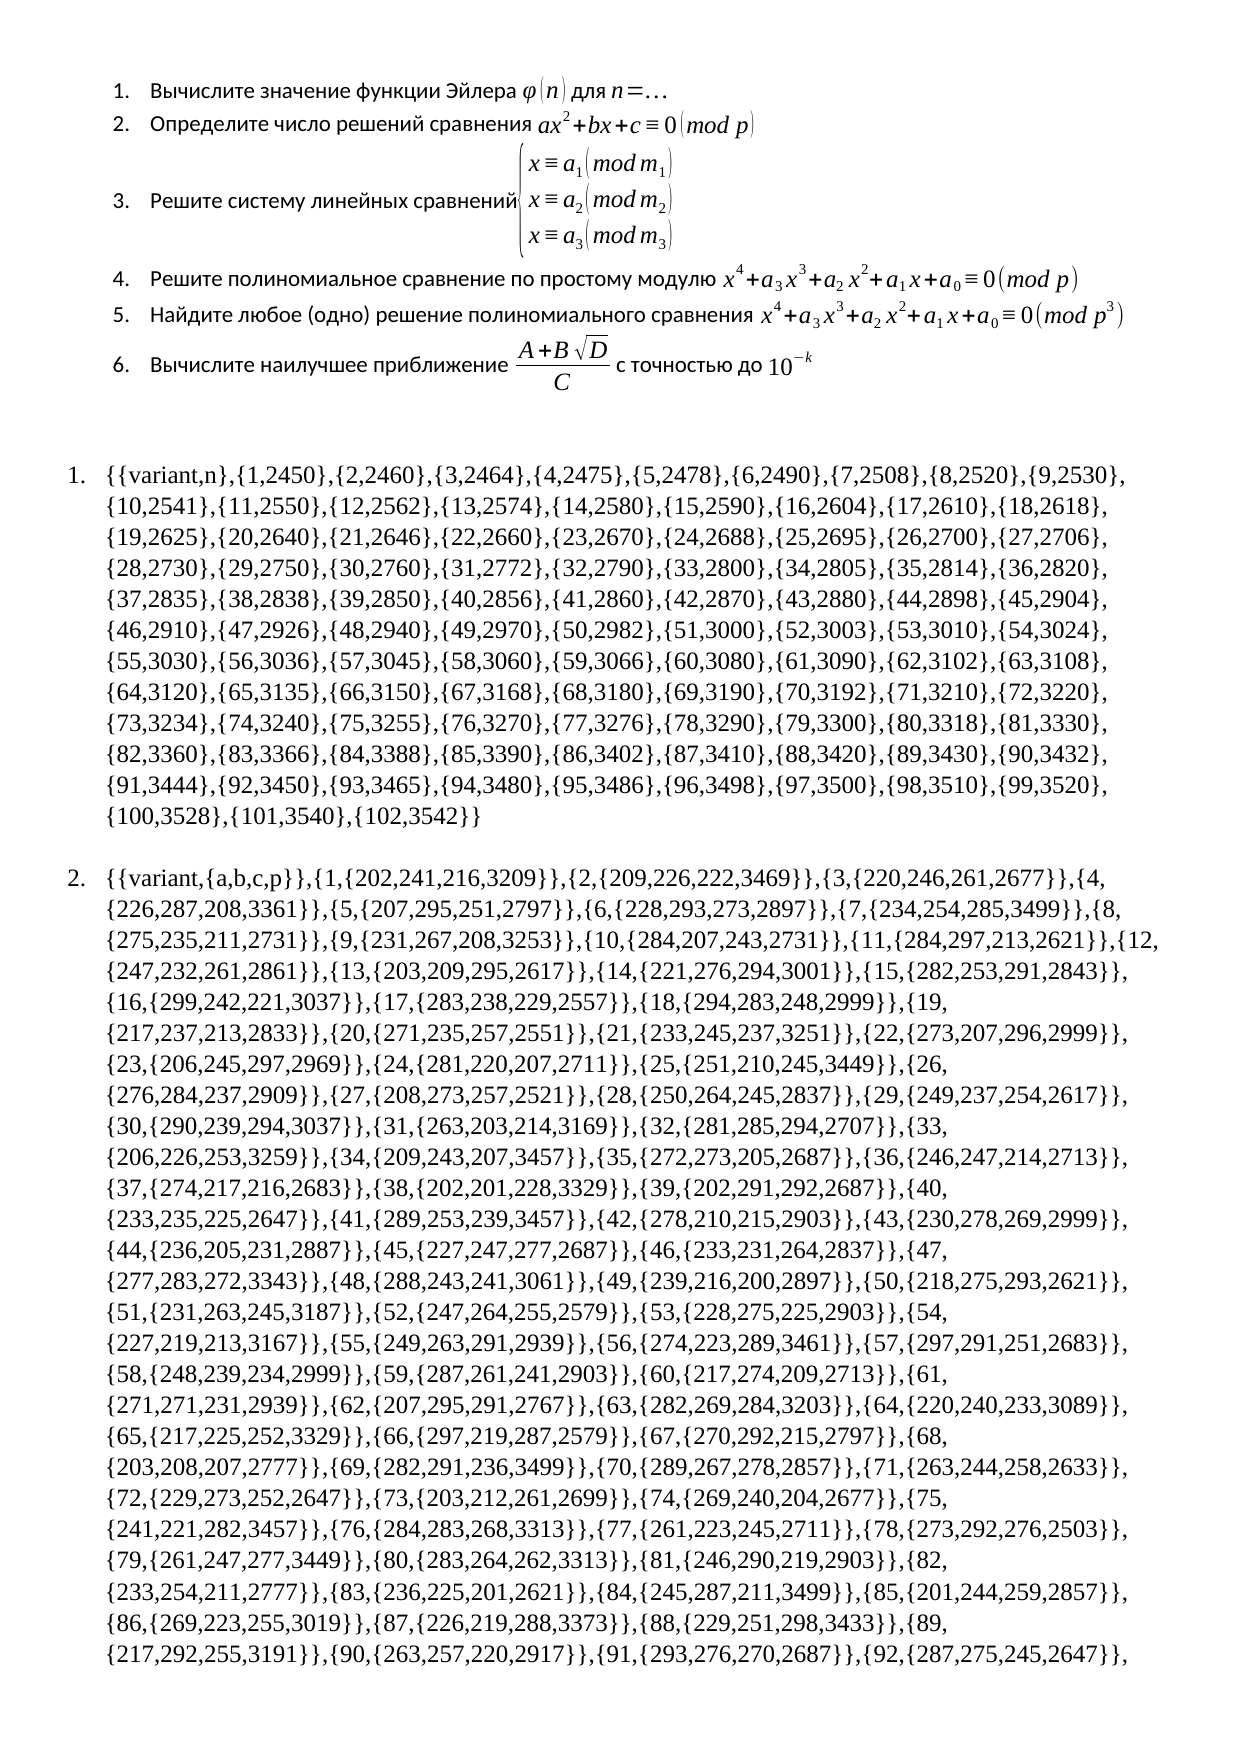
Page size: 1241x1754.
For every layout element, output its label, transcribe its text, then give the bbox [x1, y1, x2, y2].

list Вычислите значение функции Эйлера для [112, 75, 1165, 106]
list Вычислите наилучшее приближение с точностью до [112, 334, 1165, 395]
list Определите число решений сравнения [112, 107, 1165, 140]
list {{variant,n},{1,2450},{2,2460},{3,2464},{4,2475},{5,2478},{6,2490},{7,2508},{8,2520},{9,2530},{10,2541},{11,2550},{12,2562},{13,2574},{14,2580},{15,2590},{16,2604},{17,2610},{18,2618},{19,2625},{20,2640},{21,2646},{22,2660},{23,2670},{24,2688},{25,2695},{26,2700},{27,2706},{28,2730},{29,2750},{30,2760},{31,2772},{32,2790},{33,2800},{34,2805},{35,2814},{36,2820},{37,2835},{38,2838},{39,2850},{40,2856},{41,2860},{42,2870},{43,2880},{44,2898},{45,2904},{46,2910},{47,2926},{48,2940},{49,2970},{50,2982},{51,3000},{52,3003},{53,3010},{54,3024},{55,3030},{56,3036},{57,3045},{58,3060},{59,3066},{60,3080},{61,3090},{62,3102},{63,3108},{64,3120},{65,3135},{66,3150},{67,3168},{68,3180},{69,3190},{70,3192},{71,3210},{72,3220},{73,3234},{74,3240},{75,3255},{76,3270},{77,3276},{78,3290},{79,3300},{80,3318},{81,3330},{82,3360},{83,3366},{84,3388},{85,3390},{86,3402},{87,3410},{88,3420},{89,3430},{90,3432},{91,3444},{92,3450},{93,3465},{94,3480},{95,3486},{96,3498},{97,3500},{98,3510},{99,3520},{100,3528},{101,3540},{102,3542}} [67, 460, 1165, 860]
list Решите полиномиальное сравнение по простому модулю [112, 261, 1165, 296]
list Решите систему линейных сравнений [112, 142, 1165, 259]
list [67, 863, 1165, 1667]
list Найдите любое (одно) решение полиномиального сравнения [112, 297, 1165, 332]
